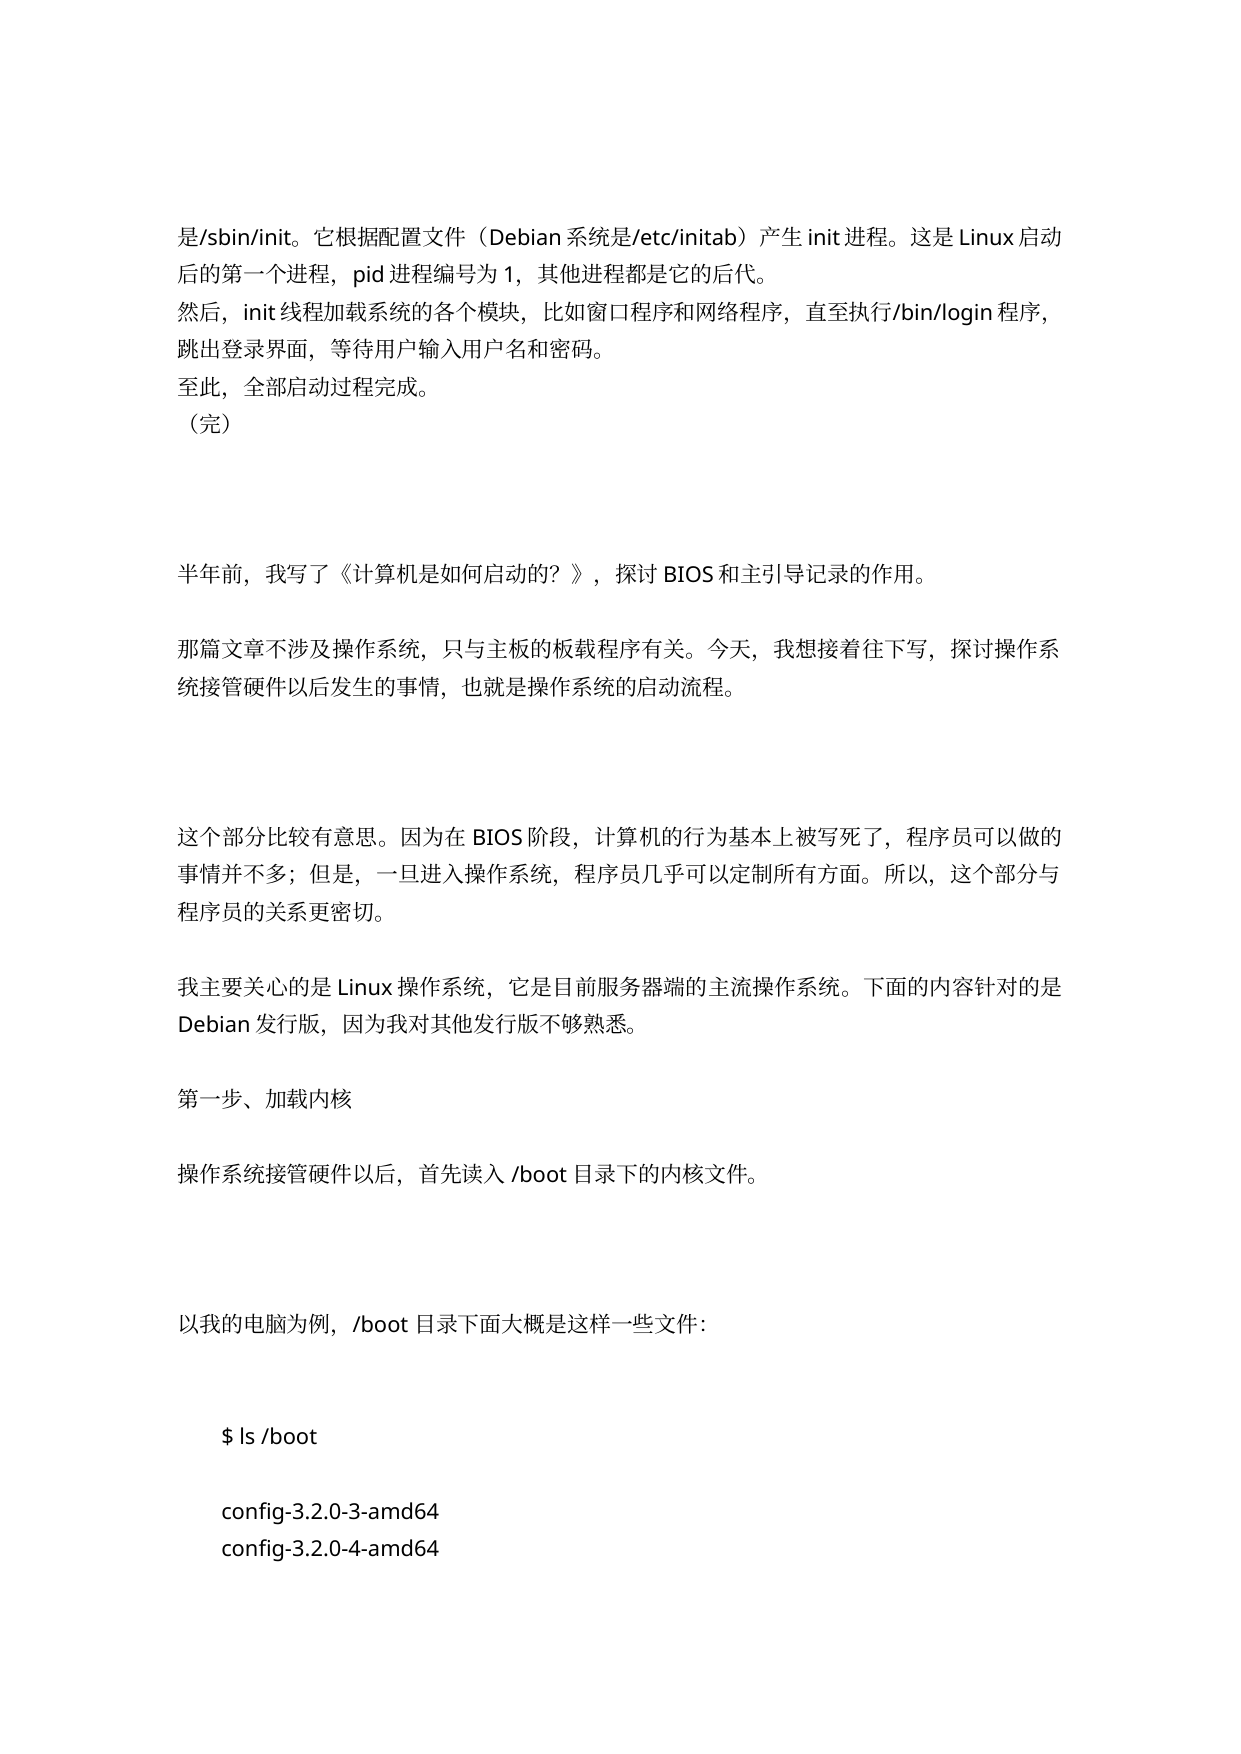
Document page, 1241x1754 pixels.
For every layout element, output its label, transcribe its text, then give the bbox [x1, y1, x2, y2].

text 操作系统接管硬件以后，首先读入 /boot 目录下的内核文件。 [177, 1154, 1063, 1192]
text $ ls /boot [177, 1417, 1063, 1454]
text config-3.2.0-3-amd64 [177, 1492, 1063, 1529]
text 然后，init线程加载系统的各个模块，比如窗口程序和网络程序，直至执行/bin/login程序，跳出登录界面，等待用户输入用户名和密码。 [177, 292, 1063, 367]
text 至此，全部启动过程完成。 [177, 367, 1063, 404]
text 以我的电脑为例，/boot 目录下面大概是这样一些文件： [177, 1304, 1063, 1342]
text 那篇文章不涉及操作系统，只与主板的板载程序有关。今天，我想接着往下写，探讨操作系统接管硬件以后发生的事情，也就是操作系统的启动流程。 [177, 629, 1063, 704]
text 我主要关心的是Linux操作系统，它是目前服务器端的主流操作系统。下面的内容针对的是Debian发行版，因为我对其他发行版不够熟悉。 [177, 967, 1063, 1042]
text 这个部分比较有意思。因为在BIOS阶段，计算机的行为基本上被写死了，程序员可以做的事情并不多；但是，一旦进入操作系统，程序员几乎可以定制所有方面。所以，这个部分与程序员的关系更密切。 [177, 817, 1063, 929]
text 以Linux系统为例，先载入/boot目录下面的kernel。内核加载成功后，第一个运行的程序是/sbin/init。它根据配置文件（Debian系统是/etc/initab）产生init进程。这是Linux启动后的第一个进程，pid进程编号为1，其他进程都是它的后代。 [177, 217, 1063, 292]
text （完） [177, 404, 1063, 442]
text 半年前，我写了《计算机是如何启动的？》，探讨BIOS和主引导记录的作用。 [177, 554, 1063, 592]
text config-3.2.0-4-amd64 [177, 1529, 1063, 1567]
text 第一步、加载内核 [177, 1079, 1063, 1117]
